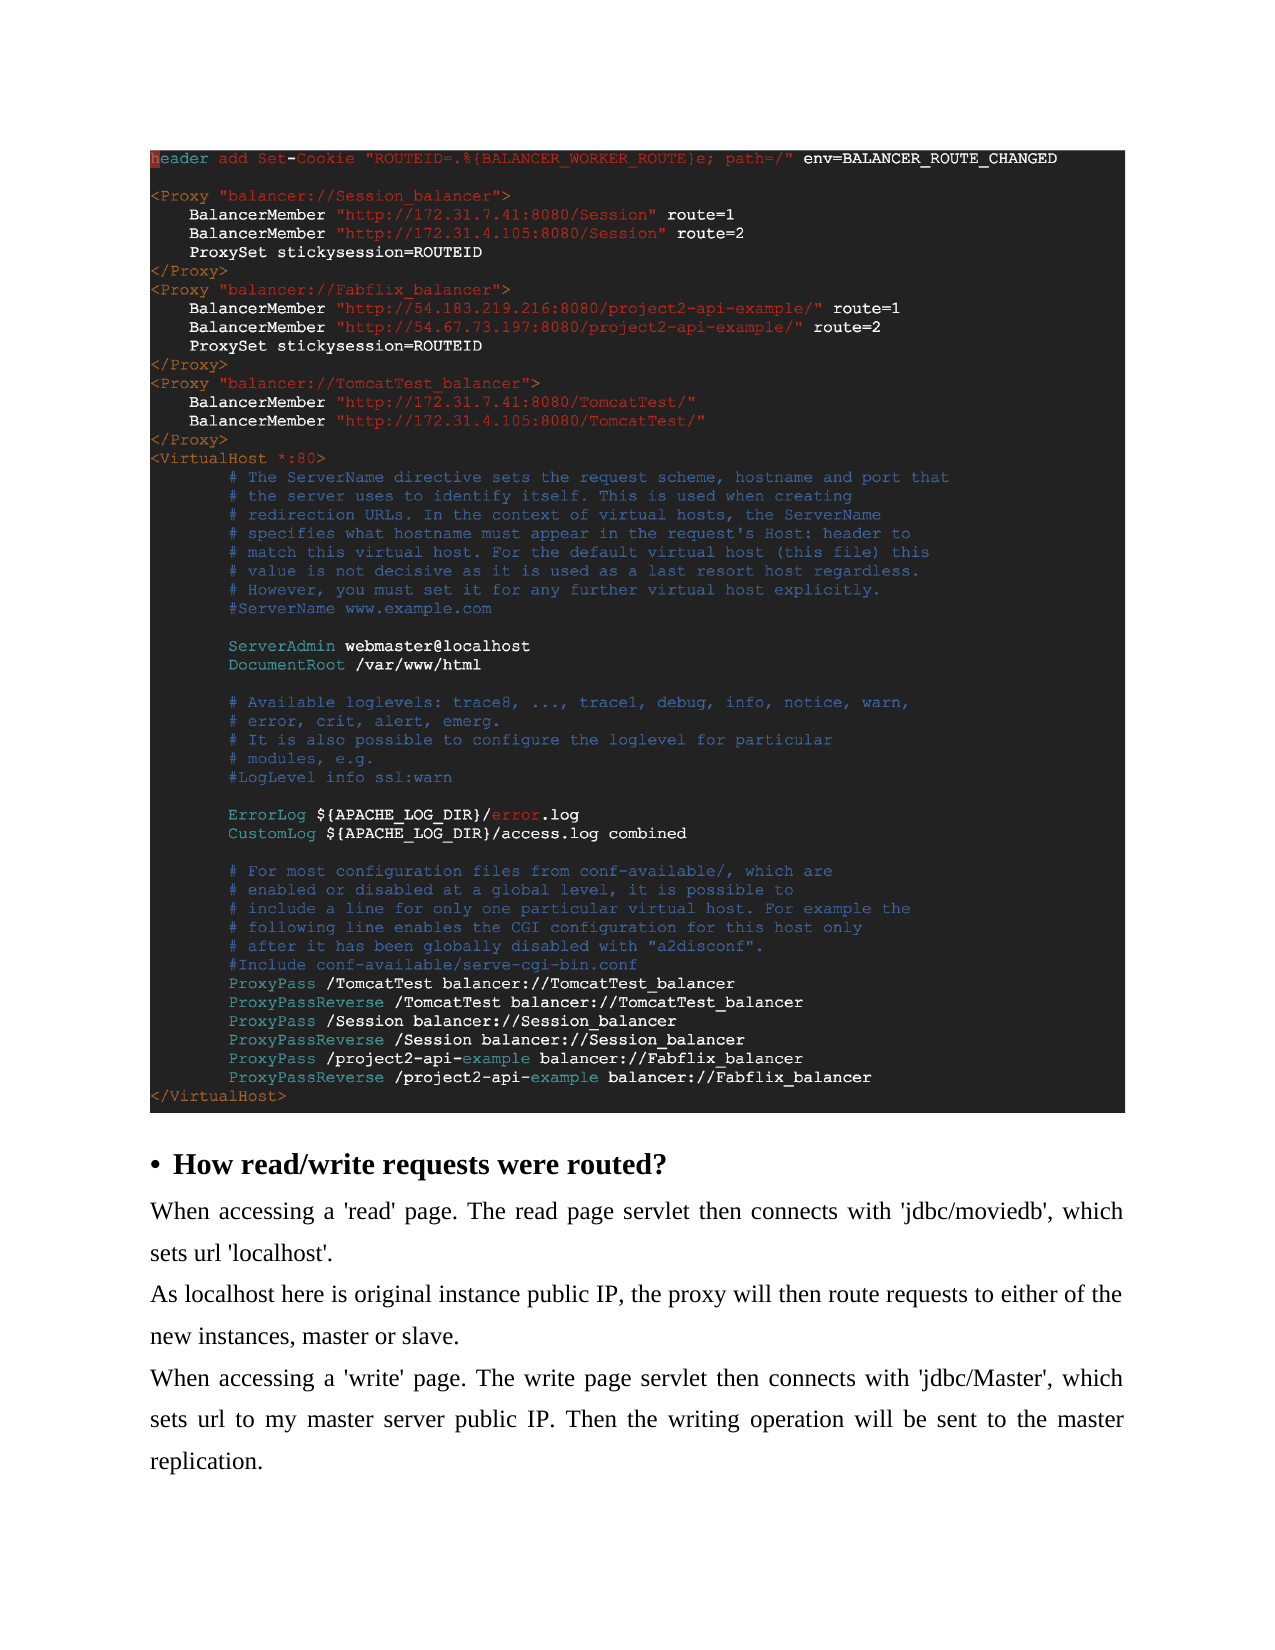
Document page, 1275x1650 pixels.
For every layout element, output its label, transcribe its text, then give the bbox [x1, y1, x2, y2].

picture [150, 150, 1125, 1113]
list How read/write requests were routed? [150, 1142, 1125, 1183]
text As localhost here is original instance public IP, the proxy will then route requests to either of the new instances, master or slave. [150, 1267, 1125, 1350]
text When accessing a 'read' page. The read page servlet then connects with 'jdbc/moviedb', which sets url 'localhost'. [150, 1183, 1125, 1267]
text When accessing a 'write' page. The write page servlet then connects with 'jdbc/Master', which sets url to my master server public IP. Then the writing operation will be sent to the master replication. [150, 1350, 1125, 1475]
